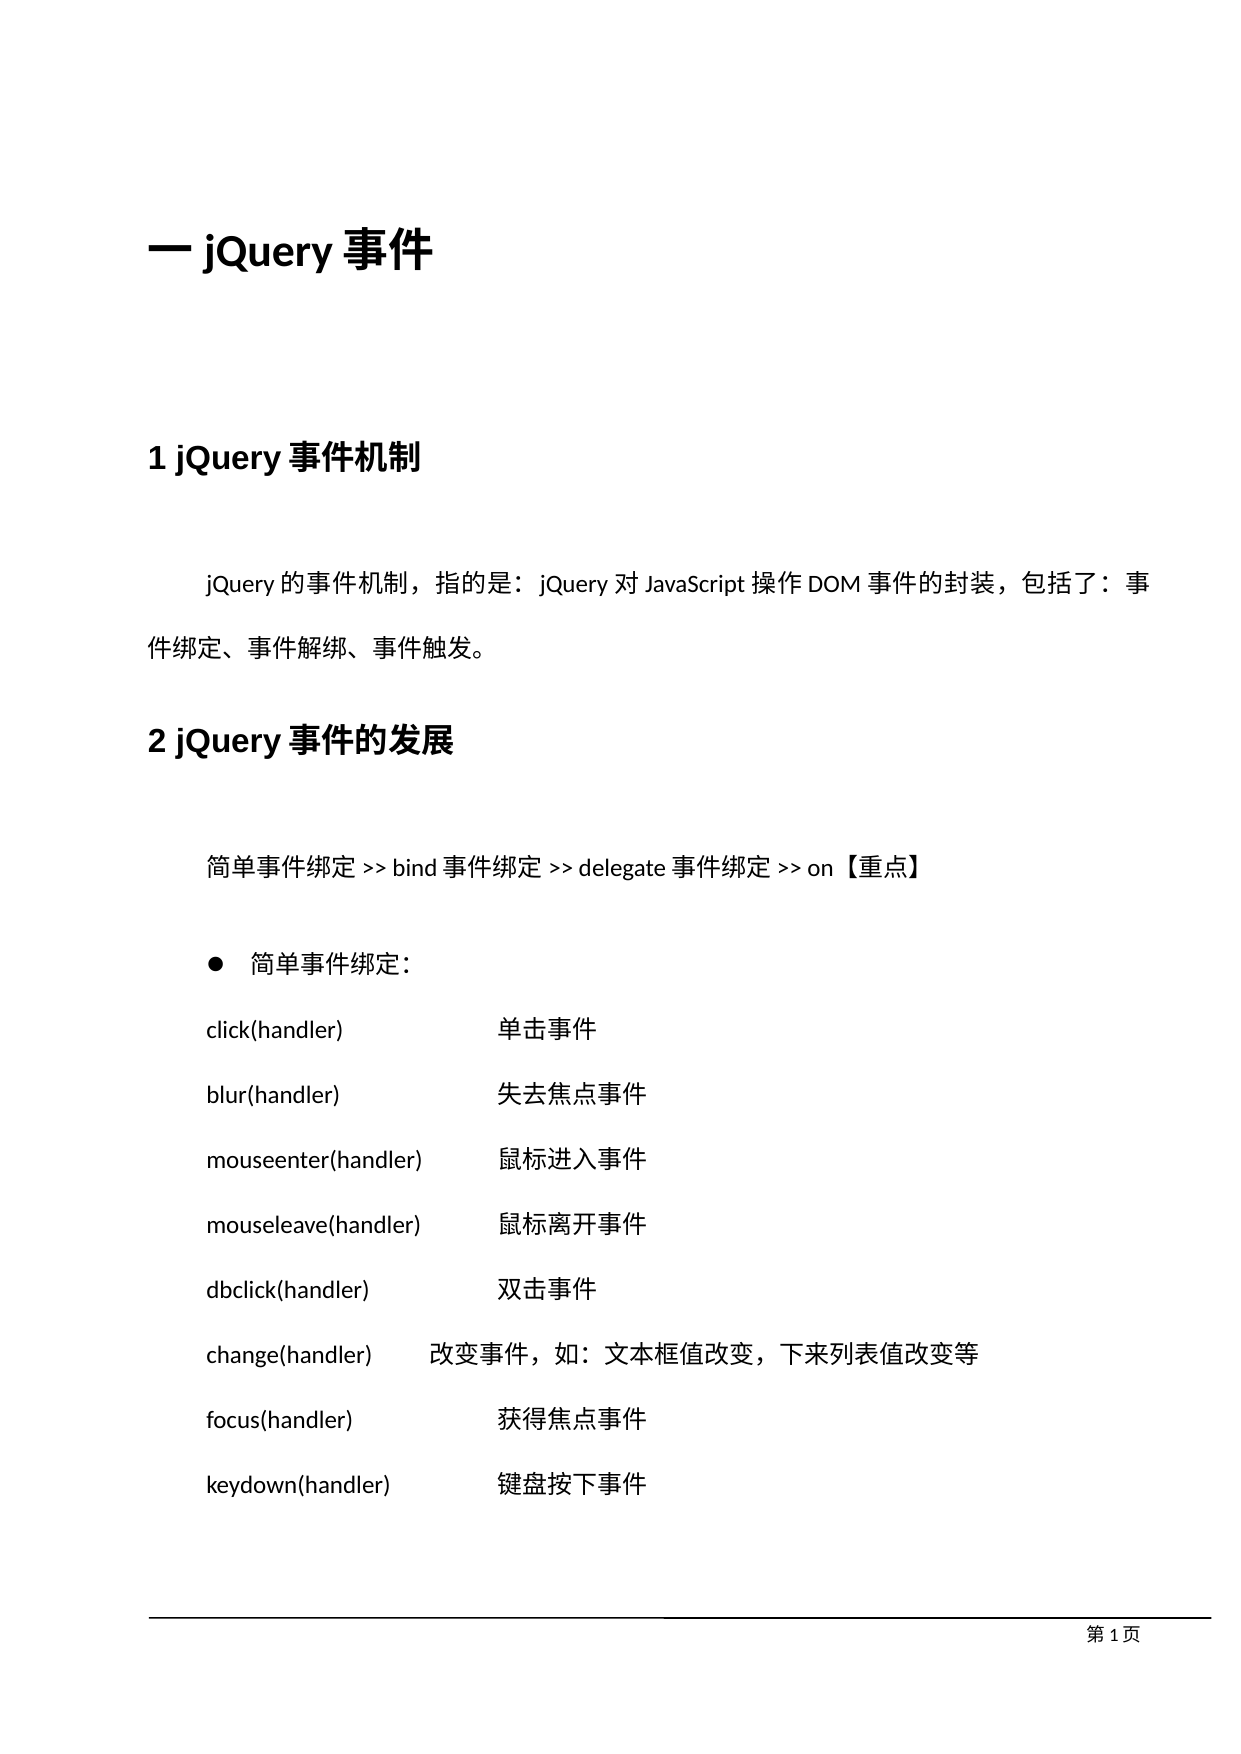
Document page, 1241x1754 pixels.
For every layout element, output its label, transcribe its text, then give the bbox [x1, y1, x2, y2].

text change(handler) 改变事件，如：文本框值改变，下来列表值改变等 [148, 1320, 1152, 1385]
text jQuery的事件机制，指的是：jQuery对JavaScript操作DOM事件的封装，包括了：事件绑定、事件解绑、事件触发。 [148, 549, 1152, 679]
text 简单事件绑定 >> bind事件绑定 >> delegate事件绑定 >> on【重点】 [148, 833, 1152, 898]
text mouseenter(handler) 鼠标进入事件 [148, 1125, 1152, 1190]
text dbclick(handler) 双击事件 [148, 1255, 1152, 1320]
subtitle 一 jQuery事件 [148, 197, 1152, 295]
list 简单事件绑定： [206, 930, 1152, 995]
subtitle 1 jQuery事件机制 [148, 422, 1152, 487]
text click(handler) 单击事件 [148, 995, 1152, 1060]
text focus(handler) 获得焦点事件 [148, 1385, 1152, 1450]
text blur(handler) 失去焦点事件 [148, 1060, 1152, 1125]
text mouseleave(handler) 鼠标离开事件 [148, 1190, 1152, 1255]
text keydown(handler) 键盘按下事件 [148, 1450, 1152, 1515]
subtitle 2 jQuery事件的发展 [148, 706, 1152, 771]
